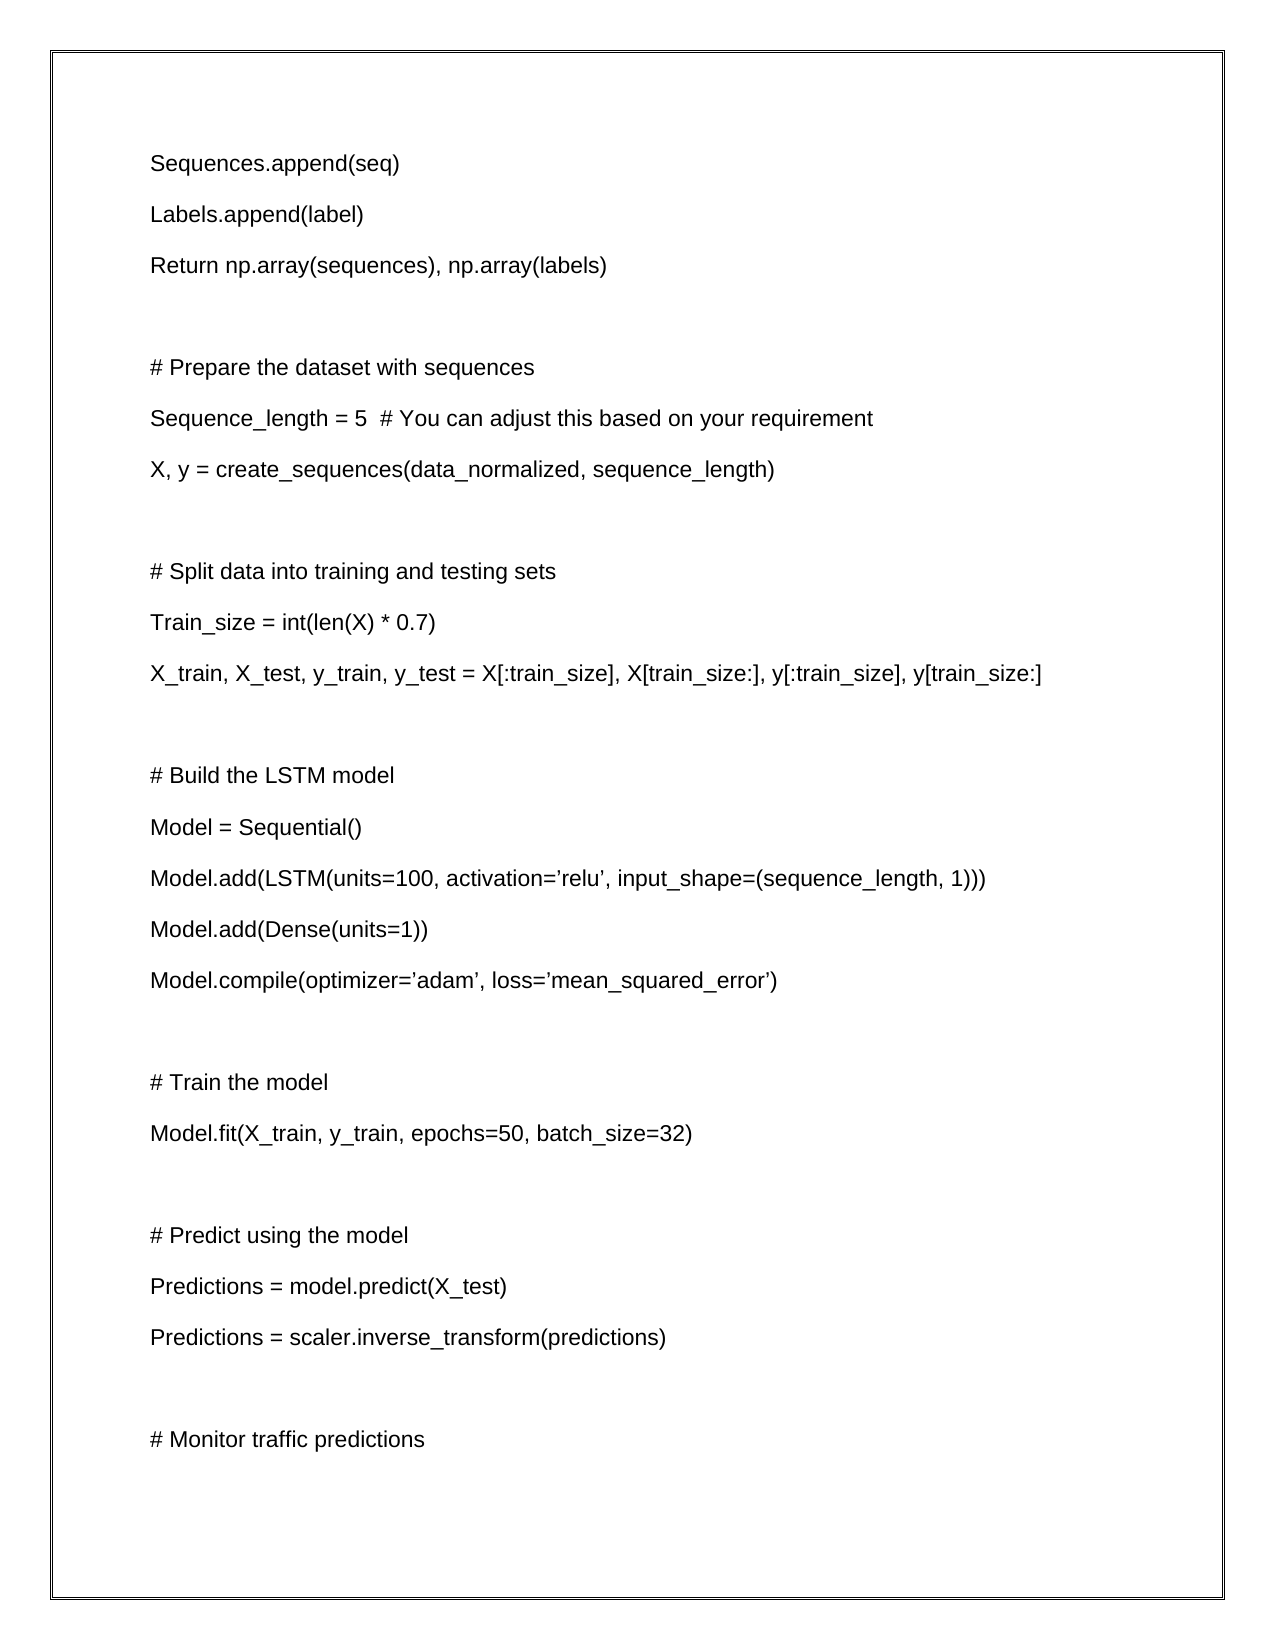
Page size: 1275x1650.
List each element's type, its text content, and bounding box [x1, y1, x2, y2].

text Predictions = scaler.inverse_transform(predictions) [150, 1324, 1125, 1350]
text # Monitor traffic predictions [150, 1426, 1125, 1452]
text Model.fit(X_train, y_train, epochs=50, batch_size=32) [150, 1120, 1125, 1146]
text Sequence_length = 5 # You can adjust this based on your requirement [150, 405, 1125, 432]
text X_train, X_test, y_train, y_test = X[:train_size], X[train_size:], y[:train_size], y[train_size:] [150, 660, 1125, 687]
text # Predict using the model [150, 1222, 1125, 1248]
text Sequences.append(seq) [150, 150, 1125, 176]
text Labels.append(label) [150, 201, 1125, 227]
text # Build the LSTM model [150, 762, 1125, 789]
text Predictions = model.predict(X_test) [150, 1273, 1125, 1299]
text Return np.array(sequences), np.array(labels) [150, 252, 1125, 278]
text Model.add(Dense(units=1)) [150, 916, 1125, 942]
text Train_size = int(len(X) * 0.7) [150, 609, 1125, 636]
text # Train the model [150, 1069, 1125, 1095]
text Model = Sequential() [150, 813, 1125, 840]
text # Split data into training and testing sets [150, 558, 1125, 585]
text Model.add(LSTM(units=100, activation=’relu’, input_shape=(sequence_length, 1))) [150, 864, 1125, 891]
text X, y = create_sequences(data_normalized, sequence_length) [150, 456, 1125, 483]
text # Prepare the dataset with sequences [150, 354, 1125, 381]
text Model.compile(optimizer=’adam’, loss=’mean_squared_error’) [150, 967, 1125, 993]
